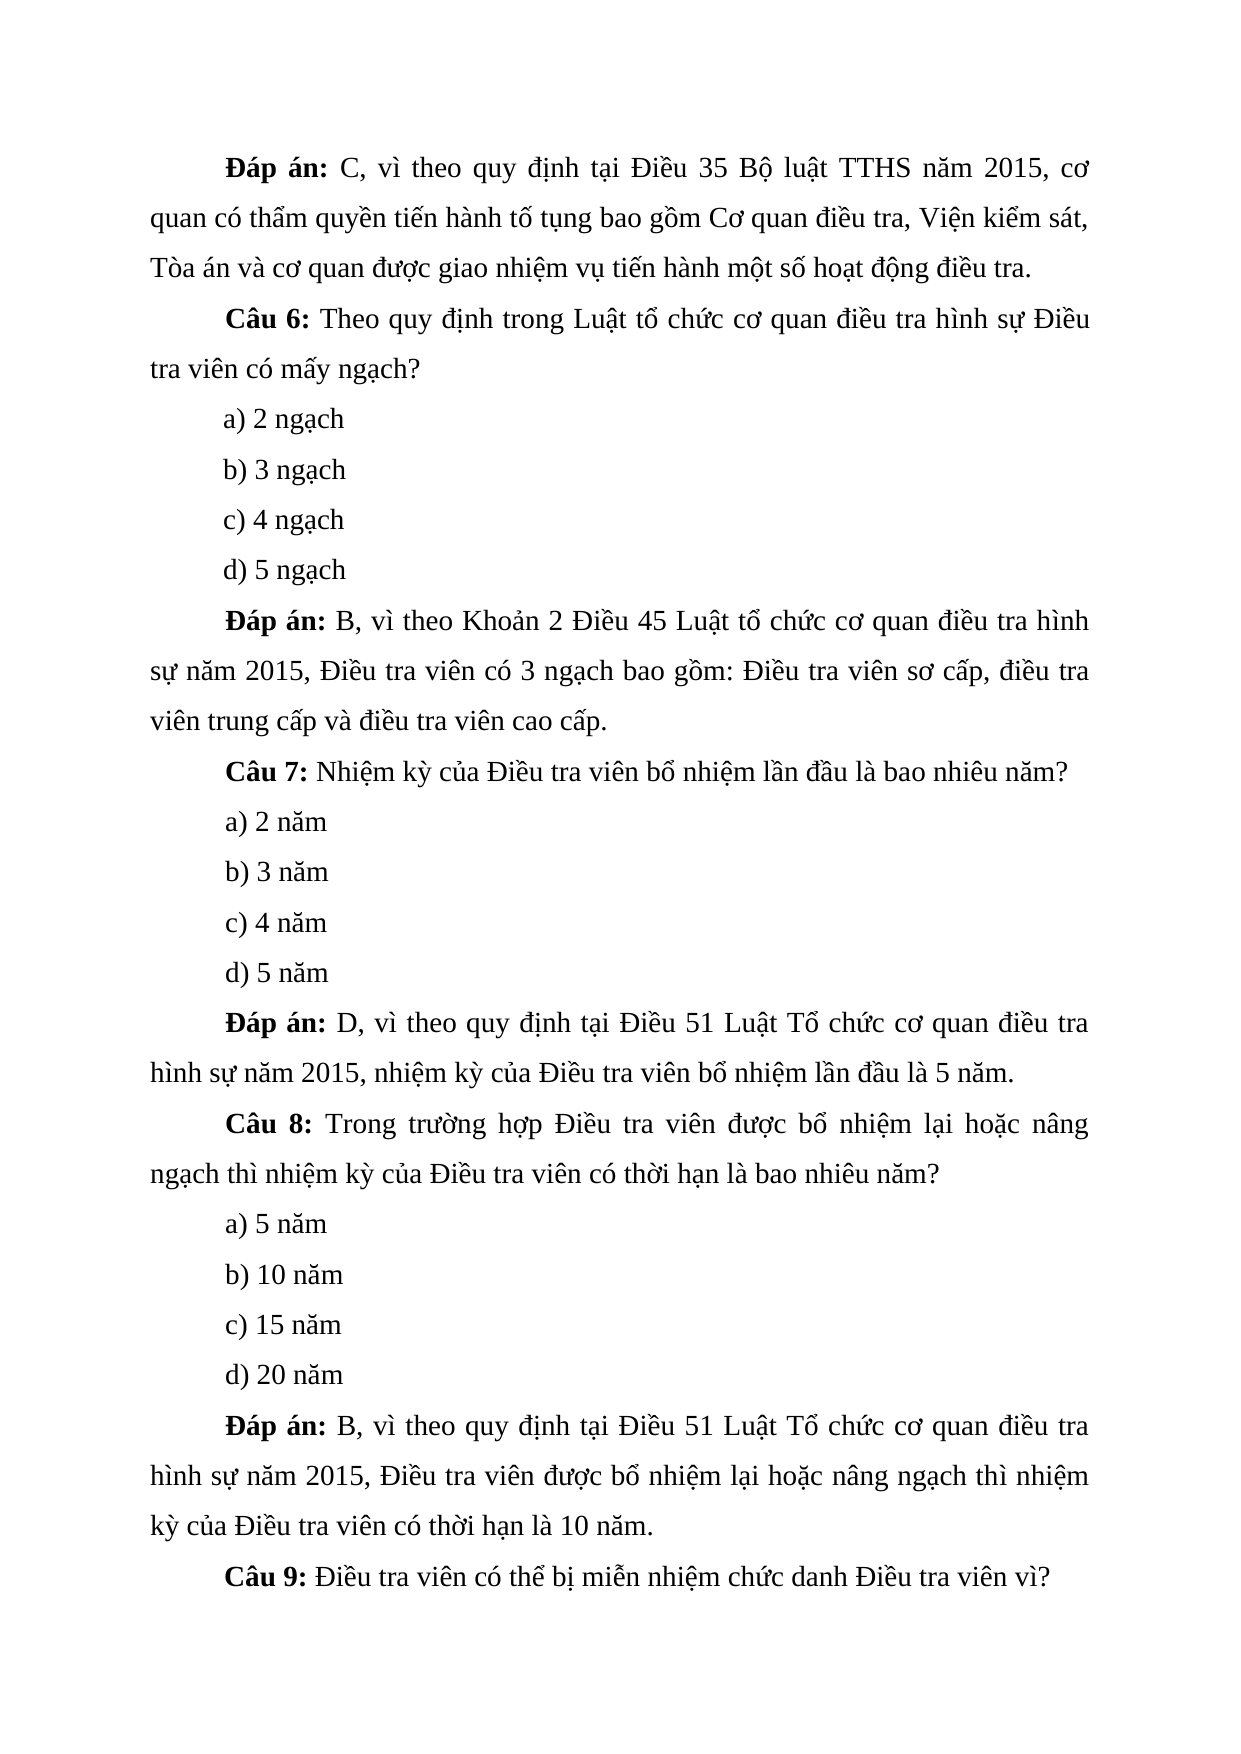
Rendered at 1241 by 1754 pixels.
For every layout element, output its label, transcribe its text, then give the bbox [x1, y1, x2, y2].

text Câu 9: Điều tra viên có thể bị miễn nhiệm chức danh Điều tra viên vì? [150, 1559, 1090, 1592]
text Đáp án: C, vì theo quy định tại Điều 35 Bộ luật TTHS năm 2015, cơ quan có thẩm quyền tiến hành tố tụng bao gồm Cơ quan điều tra, Viện kiểm sát, Tòa án và cơ quan được giao nhiệm vụ tiến hành một số hoạt động điều tra. [150, 150, 1090, 284]
text Câu 6: Theo quy định trong Luật tổ chức cơ quan điều tra hình sự Điều tra viên có mấy ngạch? [150, 301, 1090, 385]
text d) 5 ngạch [150, 552, 1090, 586]
text c) 15 năm [150, 1307, 1090, 1341]
text b) 3 năm [150, 854, 1090, 888]
text Đáp án: D, vì theo quy định tại Điều 51 Luật Tổ chức cơ quan điều tra hình sự năm 2015, nhiệm kỳ của Điều tra viên bổ nhiệm lần đầu là 5 năm. [150, 1005, 1090, 1089]
text c) 4 ngạch [150, 502, 1090, 536]
text d) 20 năm [150, 1357, 1090, 1391]
text a) 2 năm [150, 804, 1090, 838]
text Câu 8: Trong trường hợp Điều tra viên được bổ nhiệm lại hoặc nâng ngạch thì nhiệm kỳ của Điều tra viên có thời hạn là bao nhiêu năm? [150, 1106, 1090, 1190]
text Câu 7: Nhiệm kỳ của Điều tra viên bổ nhiệm lần đầu là bao nhiêu năm? [150, 754, 1090, 787]
text d) 5 năm [150, 955, 1090, 988]
text b) 3 ngạch [150, 452, 1090, 485]
text Đáp án: B, vì theo Khoản 2 Điều 45 Luật tổ chức cơ quan điều tra hình sự năm 2015, Điều tra viên có 3 ngạch bao gồm: Điều tra viên sơ cấp, điều tra viên trung cấp và điều tra viên cao cấp. [150, 603, 1090, 737]
text c) 4 năm [150, 905, 1090, 938]
text a) 2 ngạch [150, 402, 1090, 435]
text b) 10 năm [150, 1257, 1090, 1290]
text Đáp án: B, vì theo quy định tại Điều 51 Luật Tổ chức cơ quan điều tra hình sự năm 2015, Điều tra viên được bổ nhiệm lại hoặc nâng ngạch thì nhiệm kỳ của Điều tra viên có thời hạn là 10 năm. [150, 1408, 1090, 1542]
text a) 5 năm [150, 1207, 1090, 1240]
